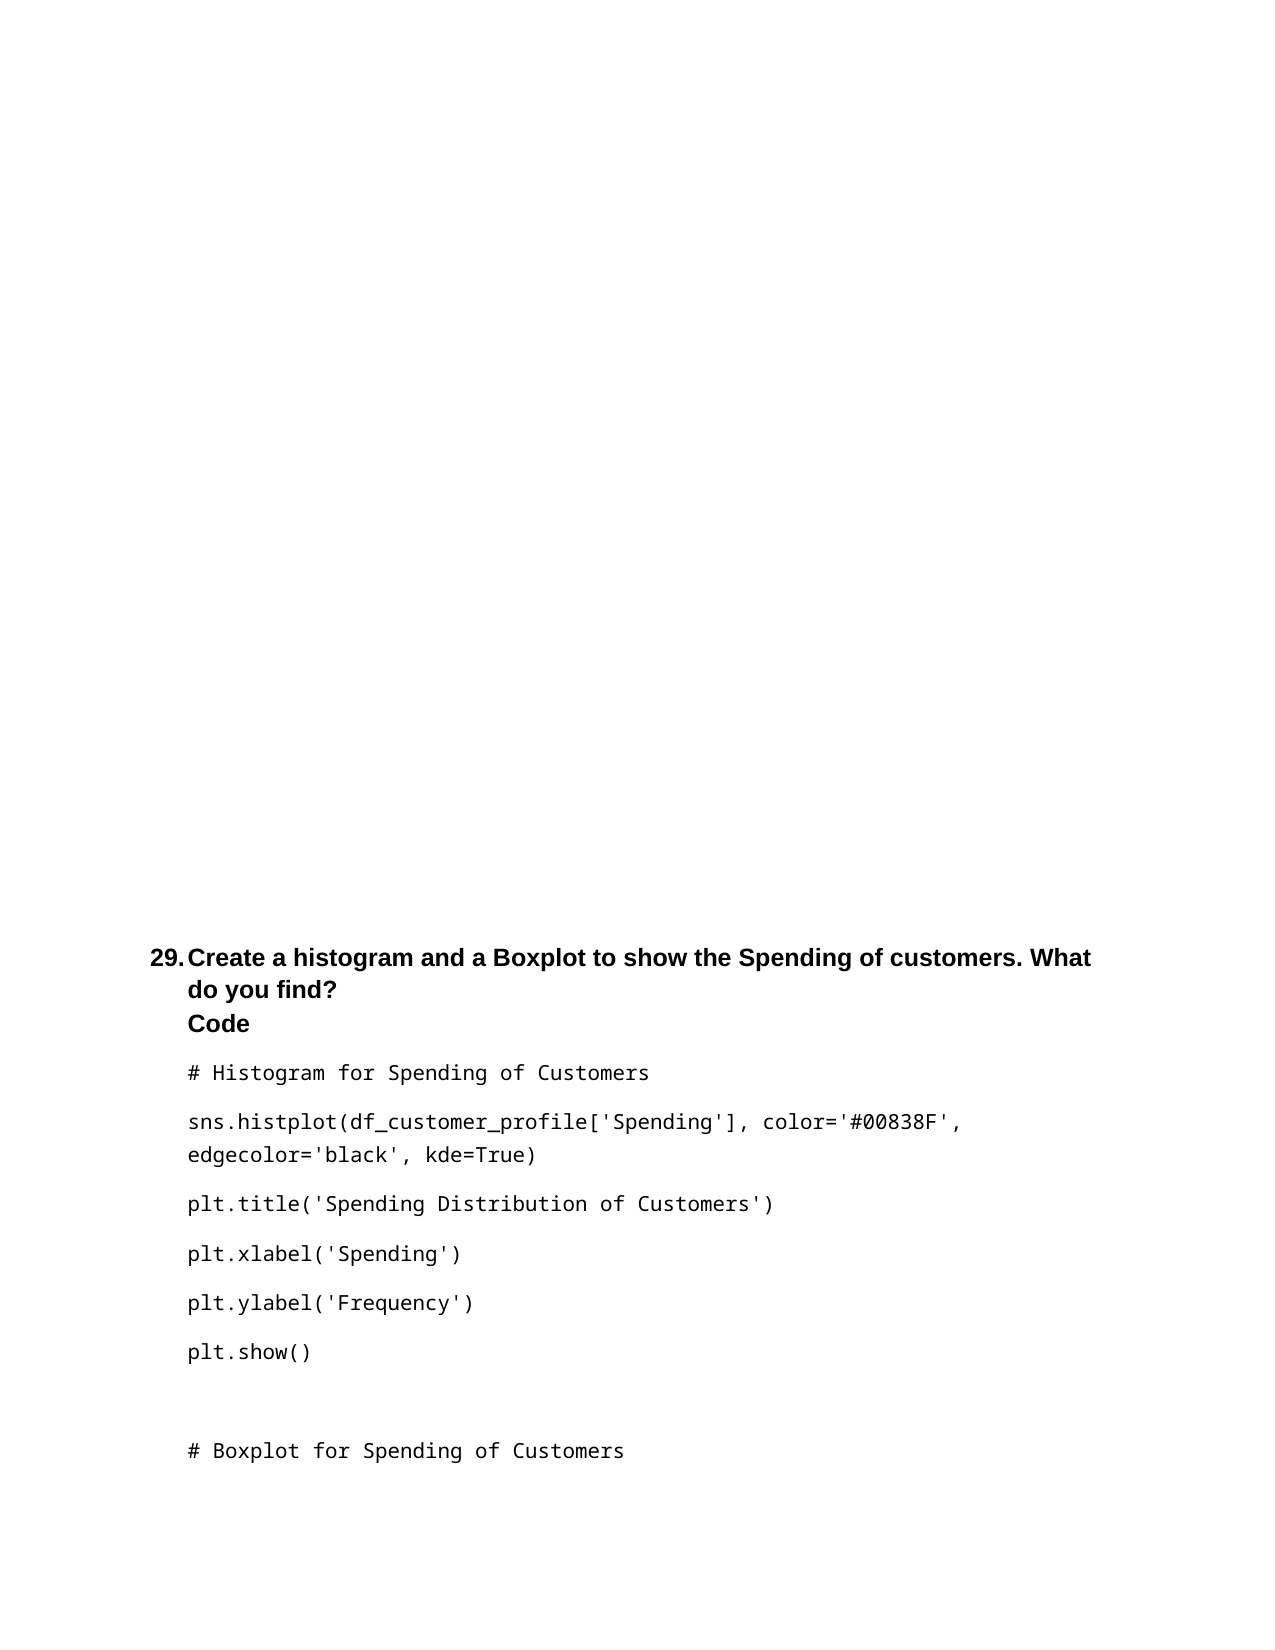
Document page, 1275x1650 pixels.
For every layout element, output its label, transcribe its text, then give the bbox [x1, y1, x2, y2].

list Code [187, 1008, 1125, 1037]
text plt.show() [187, 1337, 1125, 1366]
list Create a histogram and a Boxplot to show the Spending of customers. What do you find? [150, 942, 1125, 1004]
text plt.xlabel('Spending') [187, 1239, 1125, 1267]
text # Boxplot for Spending of Customers [187, 1436, 1125, 1464]
text sns.histplot(df_customer_profile['Spending'], color='#00838F', edgecolor='black', kde=True) [187, 1107, 1125, 1168]
text # Histogram for Spending of Customers [187, 1058, 1125, 1087]
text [187, 1189, 1125, 1218]
text plt.ylabel('Frequency') [187, 1288, 1125, 1316]
